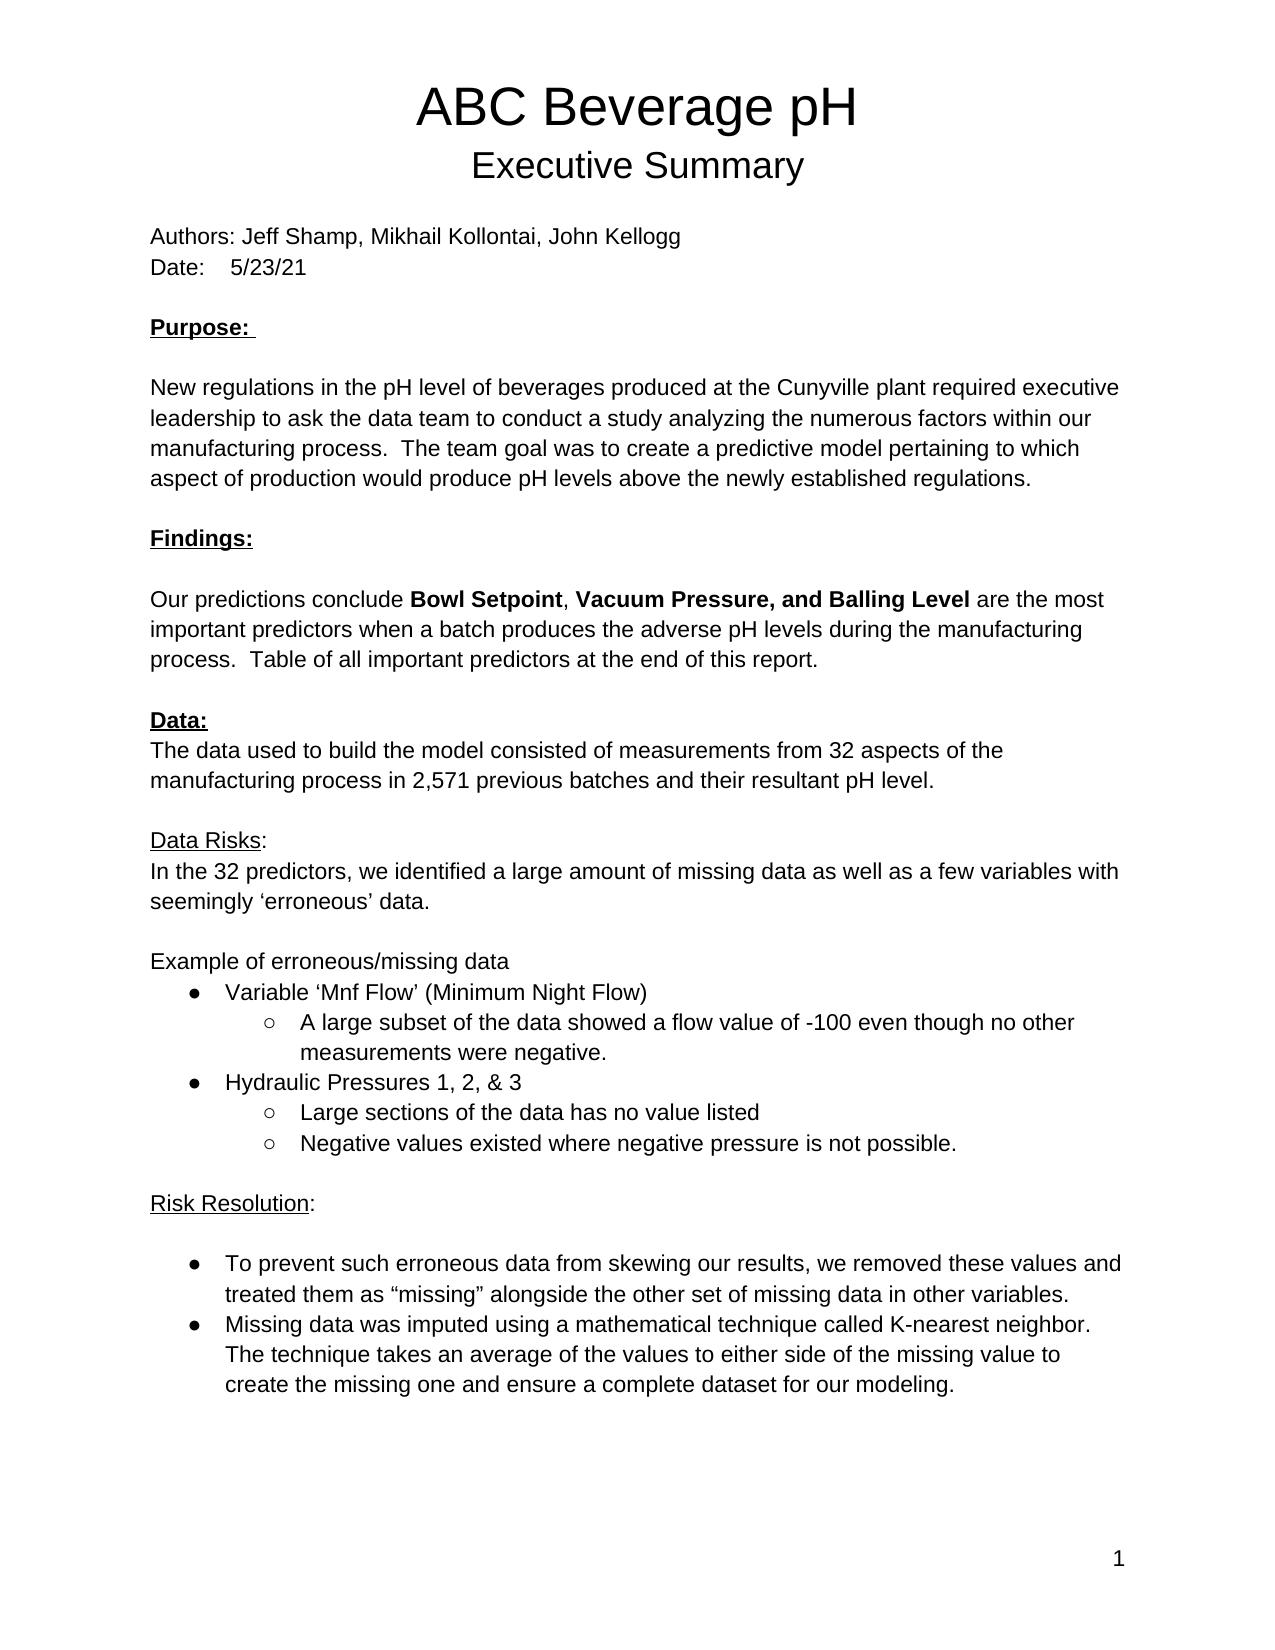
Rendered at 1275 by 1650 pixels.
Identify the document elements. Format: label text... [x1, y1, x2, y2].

list To prevent such erroneous data from skewing our results, we removed these values and treated them as “missing” alongside the other set of missing data in other variables. [187, 1250, 1125, 1307]
text New regulations in the pH level of beverages produced at the Cunyville plant required executive leadership to ask the data team to conduct a study analyzing the numerous factors within our manufacturing process. The team goal was to create a predictive model pertaining to which aspect of production would produce pH levels above the newly established regulations. [150, 374, 1125, 491]
text In the 32 predictors, we identified a large amount of missing data as well as a few variables with seemingly ‘erroneous’ data. [150, 858, 1125, 914]
text Data: [150, 707, 1125, 733]
list Large sections of the data has no value listed [262, 1099, 1125, 1126]
text Risk Resolution: [150, 1190, 1125, 1216]
list Hydraulic Pressures 1, 2, & 3 [187, 1069, 1125, 1096]
text Data Risks: [150, 827, 1125, 854]
text Example of erroneous/missing data [150, 948, 1125, 975]
text Purpose: [150, 314, 1125, 340]
list A large subset of the data showed a flow value of -100 even though no other measurements were negative. [262, 1009, 1125, 1065]
text The data used to build the model consisted of measurements from 32 aspects of the manufacturing process in 2,571 previous batches and their resultant pH level. [150, 737, 1125, 793]
text Findings: [150, 525, 1125, 552]
list Negative values existed where negative pressure is not possible. [262, 1129, 1125, 1156]
list Missing data was imputed using a mathematical technique called K-nearest neighbor. The technique takes an average of the values to either side of the missing value to create the missing one and ensure a complete dataset for our modeling. [187, 1311, 1125, 1398]
list Variable ‘Mnf Flow’ (Minimum Night Flow) [187, 978, 1125, 1005]
text Our predictions conclude Bowl Setpoint, Vacuum Pressure, and Balling Level are the most important predictors when a batch produces the adverse pH levels during the manufacturing process. Table of all important predictors at the end of this report. [150, 586, 1125, 673]
